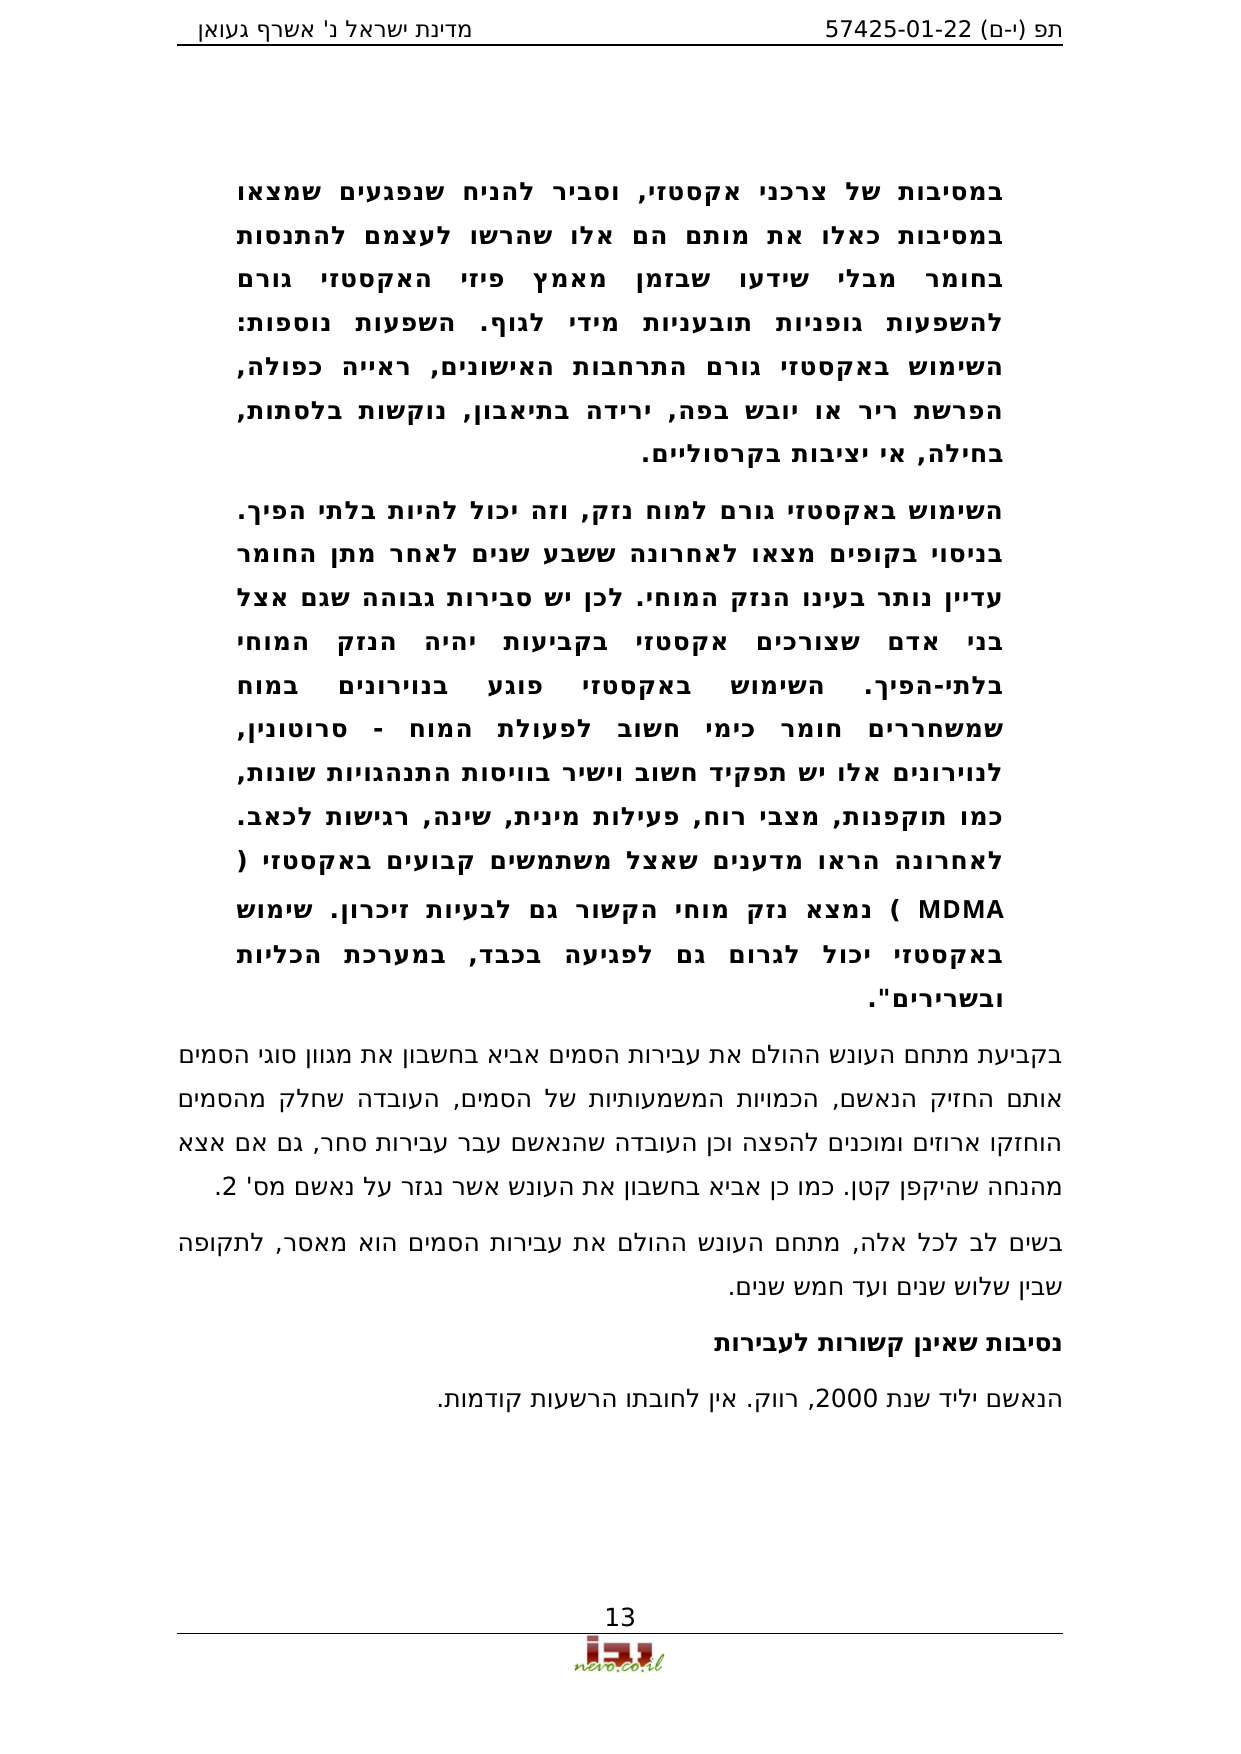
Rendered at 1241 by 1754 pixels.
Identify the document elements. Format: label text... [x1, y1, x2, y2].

text בשים לב לכל אלה, מתחם העונש ההולם את עבירות הסמים הוא מאסר, לתקופה שבין שלוש שנים ועד חמש שנים. [177, 1228, 1063, 1301]
text בקביעת מתחם העונש ההולם את עבירות הסמים אביא בחשבון את מגוון סוגי הסמים אותם החזיק הנאשם, הכמויות המשמעותיות של הסמים, העובדה שחלק מהסמים הוחזקו ארוזים ומוכנים להפצה וכן העובדה שהנאשם עבר עבירות סחר, גם אם אצא מהנחה שהיקפן קטן. כמו כן אביא בחשבון את העונש אשר נגזר על נאשם מס' 2. [177, 1041, 1063, 1201]
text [236, 177, 1004, 469]
text הנאשם יליד שנת 2000, רווק. אין לחובתו הרשעות קודמות. [177, 1384, 1063, 1414]
text נסיבות שאינן קשורות לעבירות [177, 1328, 1063, 1357]
text השימוש באקסטזי גורם למוח נזק, וזה יכול להיות בלתי הפיך. בניסוי בקופים מצאו לאחרונה ששבע שנים לאחר מתן החומר עדיין נותר בעינו הנזק המוחי. לכן יש סבירות גבוהה שגם אצל בני אדם שצורכים אקסטזי בקביעות יהיה הנזק המוחי בלתי-הפיך. השימוש באקסטזי פוגע בנוירונים במוח שמשחררים חומר כימי חשוב לפעולת המוח - סרוטונין, לנוירונים אלו יש תפקיד חשוב וישיר בוויסות התנהגויות שונות, כמו תוקפנות, מצבי רוח, פעילות מינית, שינה, רגישות לכאב. לאחרונה הראו מדענים שאצל משתמשים קבועים באקסטזי (MDMA ) נמצא נזק מוחי הקשור גם לבעיות זיכרון. שימוש באקסטזי יכול לגרום גם לפגיעה בכבד, במערכת הכליות ובשרירים". [236, 496, 1004, 1014]
picture [574, 1635, 666, 1673]
